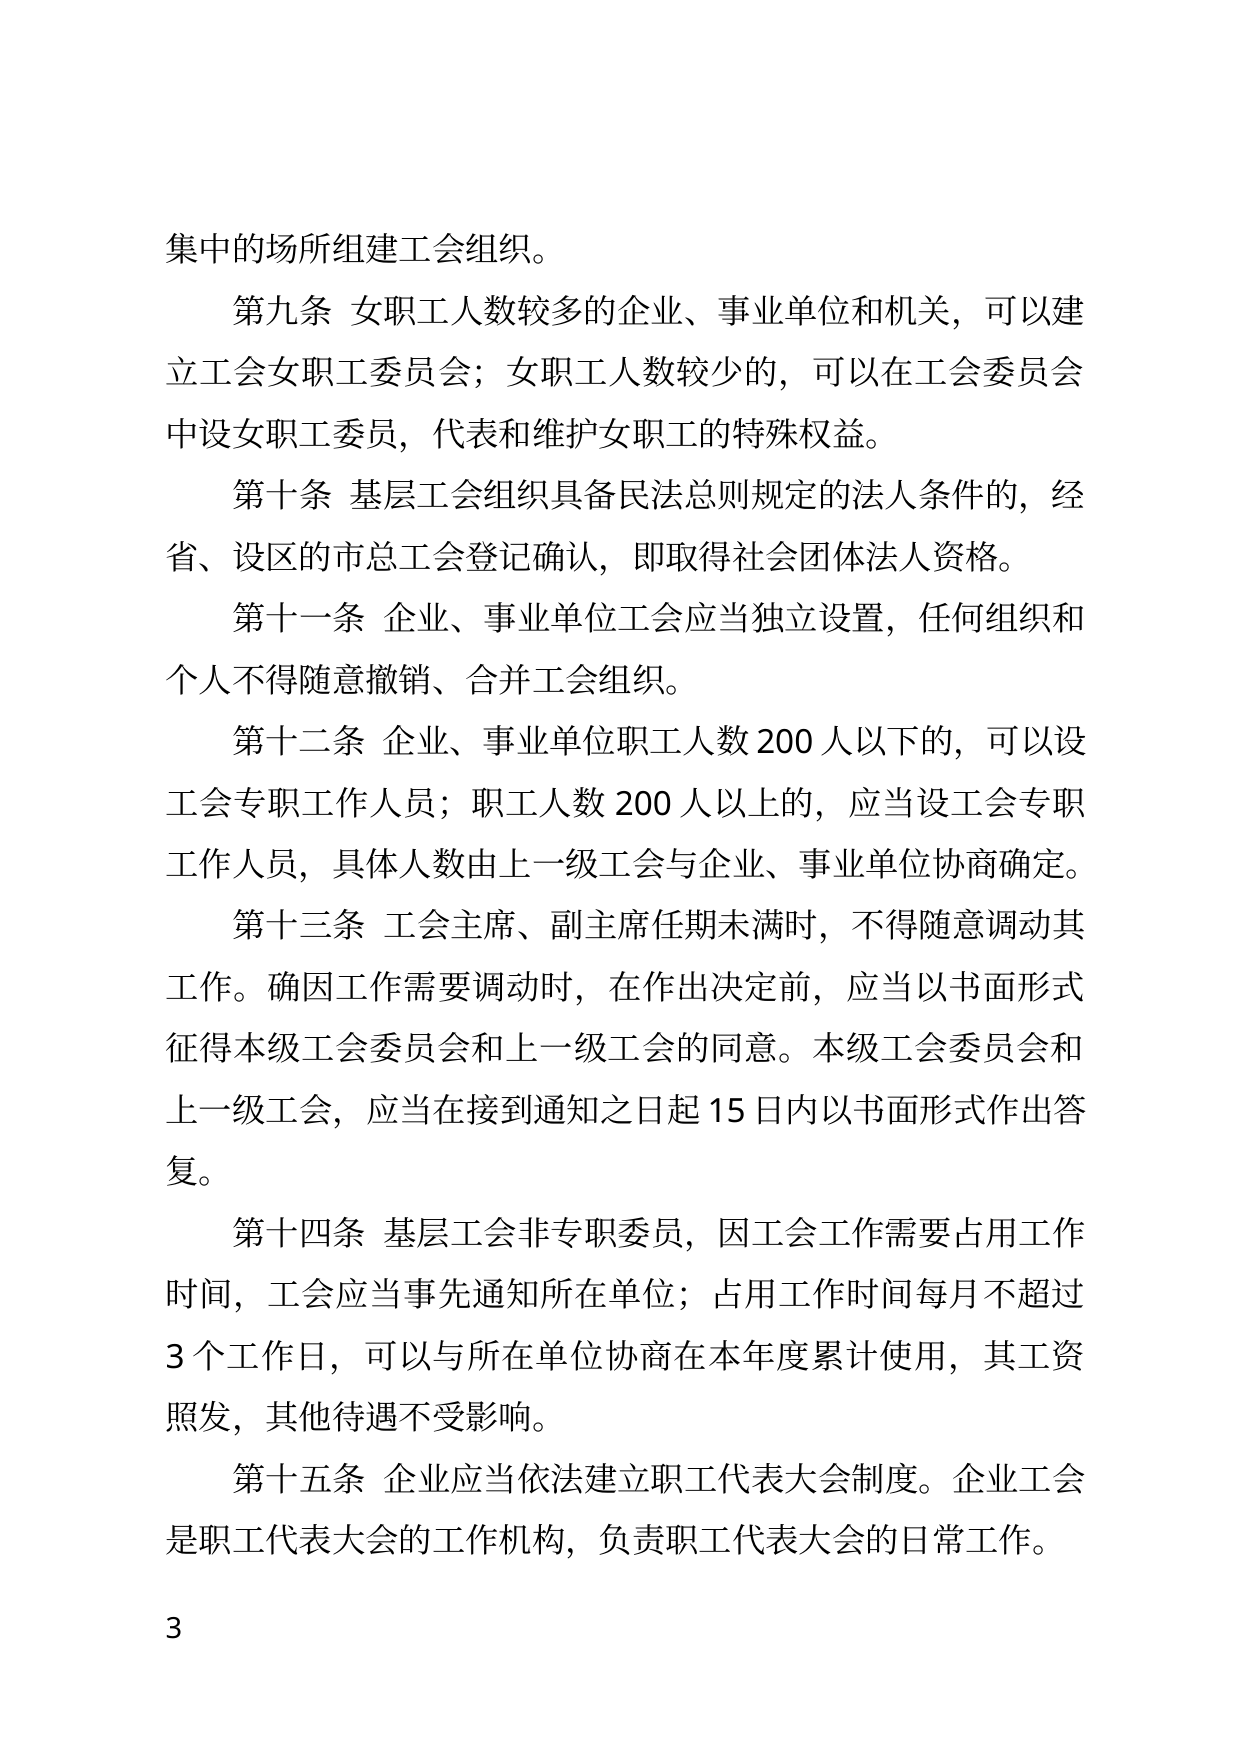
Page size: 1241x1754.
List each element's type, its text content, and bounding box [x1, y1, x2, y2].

text 第十条 基层工会组织具备民法总则规定的法人条件的，经省、设区的市总工会登记确认，即取得社会团体法人资格。 [165, 458, 1087, 581]
text 第十五条 企业应当依法建立职工代表大会制度。企业工会是职工代表大会的工作机构，负责职工代表大会的日常工作。 [165, 1442, 1087, 1565]
text 第十二条 企业、事业单位职工人数200人以下的，可以设工会专职工作人员；职工人数200人以上的，应当设工会专职工作人员，具体人数由上一级工会与企业、事业单位协商确定。 [165, 704, 1087, 889]
text 第九条 女职工人数较多的企业、事业单位和机关，可以建立工会女职工委员会；女职工人数较少的，可以在工会委员会中设女职工委员，代表和维护女职工的特殊权益。 [165, 274, 1087, 458]
text 第十一条 企业、事业单位工会应当独立设置，任何组织和个人不得随意撤销、合并工会组织。 [165, 581, 1087, 704]
text 第十三条 工会主席、副主席任期未满时，不得随意调动其工作。确因工作需要调动时，在作出决定前，应当以书面形式征得本级工会委员会和上一级工会的同意。本级工会委员会和上一级工会，应当在接到通知之日起15日内以书面形式作出答复。 [165, 889, 1087, 1196]
text 第十四条 基层工会非专职委员，因工会工作需要占用工作时间，工会应当事先通知所在单位；占用工作时间每月不超过3个工作日，可以与所在单位协商在本年度累计使用，其工资照发，其他待遇不受影响。 [165, 1196, 1087, 1442]
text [165, 213, 1087, 274]
